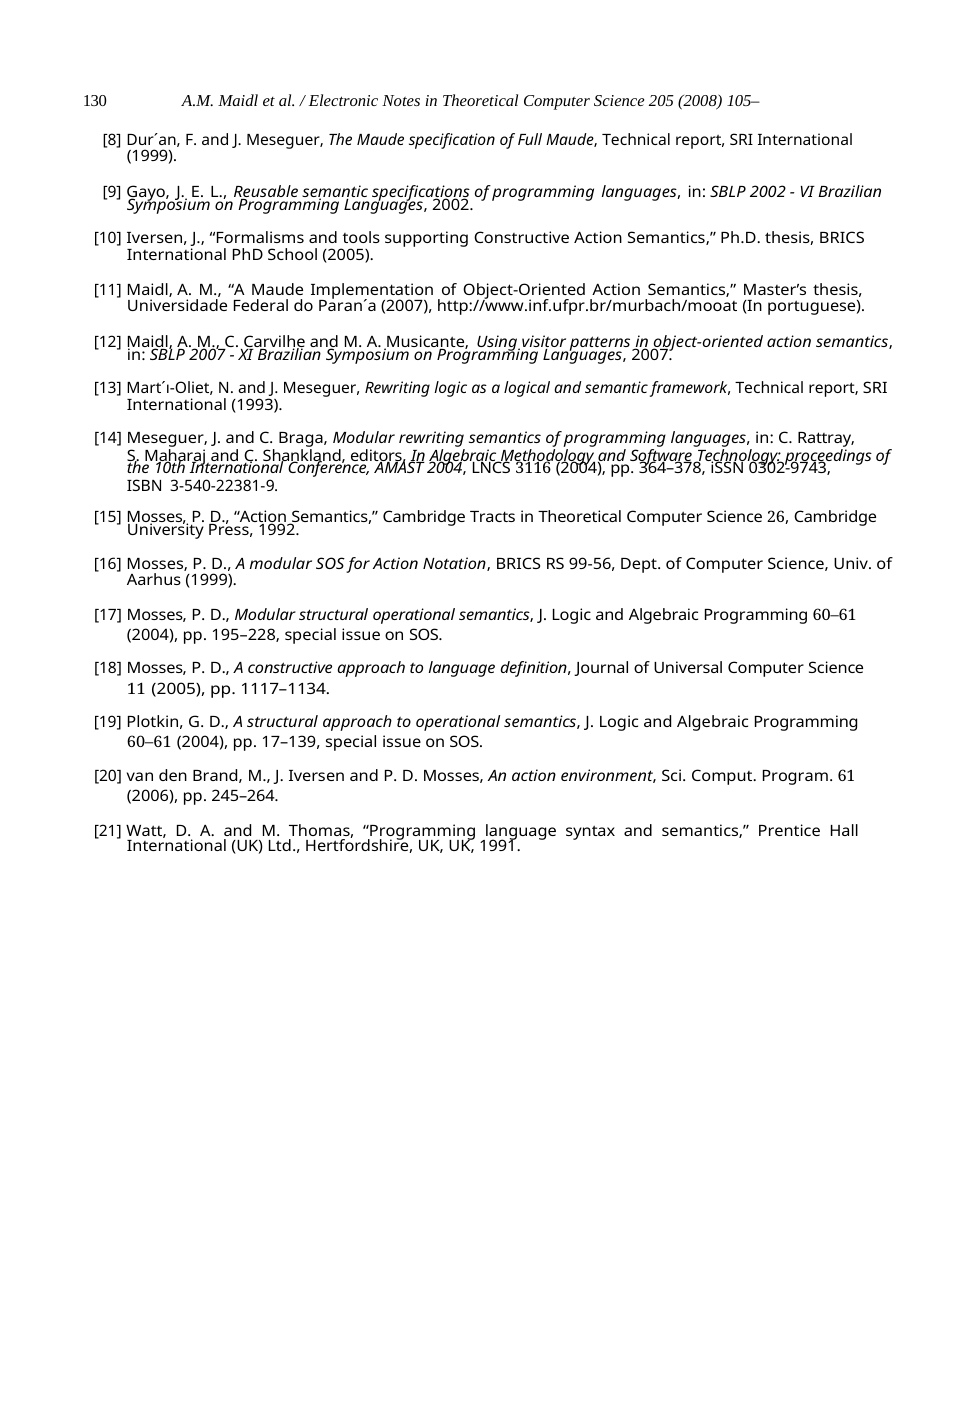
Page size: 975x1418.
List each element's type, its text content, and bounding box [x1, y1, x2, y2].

text (2006), pp. 245–264. [127, 785, 904, 806]
list Watt, D. A. and M. Thomas, “Programming language syntax and semantics,” Prentice Hall International (UK) Ltd., Hertfordshire, UK, UK, 1991. [94, 822, 893, 856]
list Gayo, J. E. L., Reusable semantic specifications of programming languages, in: SBLP 2002 - VI Brazilian Symposium on Programming Languages, 2002. [102, 186, 893, 215]
list Meseguer, J. and C. Braga, Modular rewriting semantics of programming languages, in: C. Rattray, [94, 429, 904, 447]
list Plotkin, G. D., A structural approach to operational semantics, J. Logic and Algebraic Programming [94, 711, 904, 732]
list Mosses, P. D., A modular SOS for Action Notation, BRICS RS 99-56, Dept. of Computer Science, Univ. of Aarhus (1999). [94, 555, 892, 590]
list Mosses, P. D., Modular structural operational semantics, J. Logic and Algebraic Programming 60–61 [94, 604, 904, 624]
list Iversen, J., “Formalisms and tools supporting Constructive Action Semantics,” Ph.D. thesis, BRICS International PhD School (2005). [94, 230, 892, 264]
list Maidl, A. M., C. Carvilhe and M. A. Musicante, Using visitor patterns in object-oriented action semantics, in: SBLP 2007 - XI Brazilian Symposium on Programming Languages, 2007. [94, 336, 893, 365]
text 11 (2005), pp. 1117–1134. [127, 678, 904, 698]
list Mosses, P. D., “Action Semantics,” Cambridge Tracts in Theoretical Computer Science 26, Cambridge University Press, 1992. [94, 511, 893, 540]
text S. Maharaj and C. Shankland, editors, In Algebraic Methodology and Software Technology: proceedings of the 10th International Conference, AMAST 2004, LNCS 3116 (2004), pp. 364–378, iSSN 0302-9743, [127, 449, 902, 478]
list Maidl, A. M., “A Maude Implementation of Object-Oriented Action Semantics,” Master’s thesis, Universidade Federal do Paran´a (2007), http://www.inf.ufpr.br/murbach/mooat (In portuguese). [94, 282, 893, 316]
list Mosses, P. D., A constructive approach to language definition, Journal of Universal Computer Science [94, 658, 904, 678]
text ISBN 3-540-22381-9. [127, 478, 904, 495]
text 60–61 (2004), pp. 17–139, special issue on SOS. [127, 732, 904, 752]
list Dur´an, F. and J. Meseguer, The Maude specification of Full Maude, Technical report, SRI International (1999). [102, 132, 892, 166]
list Mart´ı-Oliet, N. and J. Meseguer, Rewriting logic as a logical and semantic framework, Technical report, SRI International (1993). [94, 380, 893, 414]
list van den Brand, M., J. Iversen and P. D. Mosses, An action environment, Sci. Comput. Program. 61 [94, 765, 904, 785]
text (2004), pp. 195–228, special issue on SOS. [127, 624, 904, 644]
